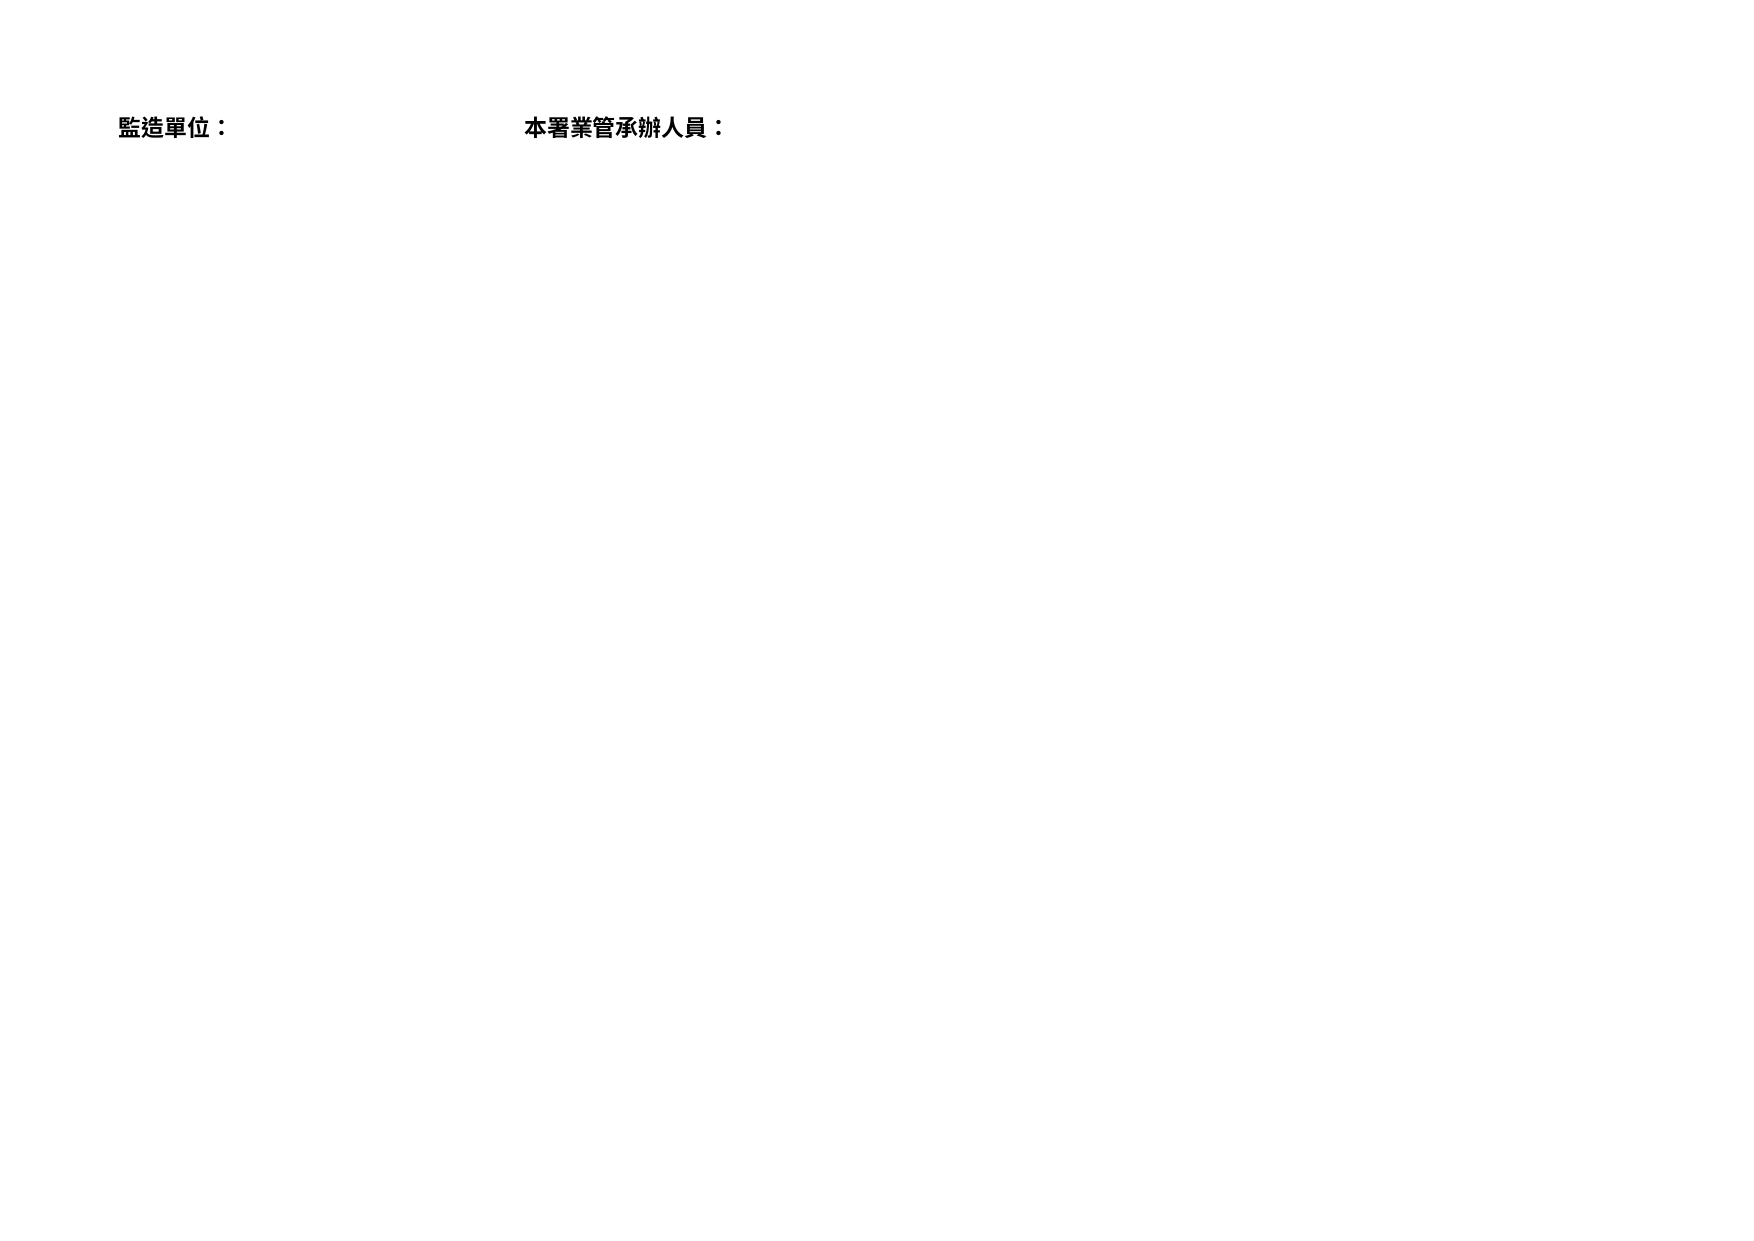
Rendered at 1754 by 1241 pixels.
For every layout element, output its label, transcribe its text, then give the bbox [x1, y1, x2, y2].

text 監造單位： 本署業管承辦人員： [118, 108, 1648, 145]
